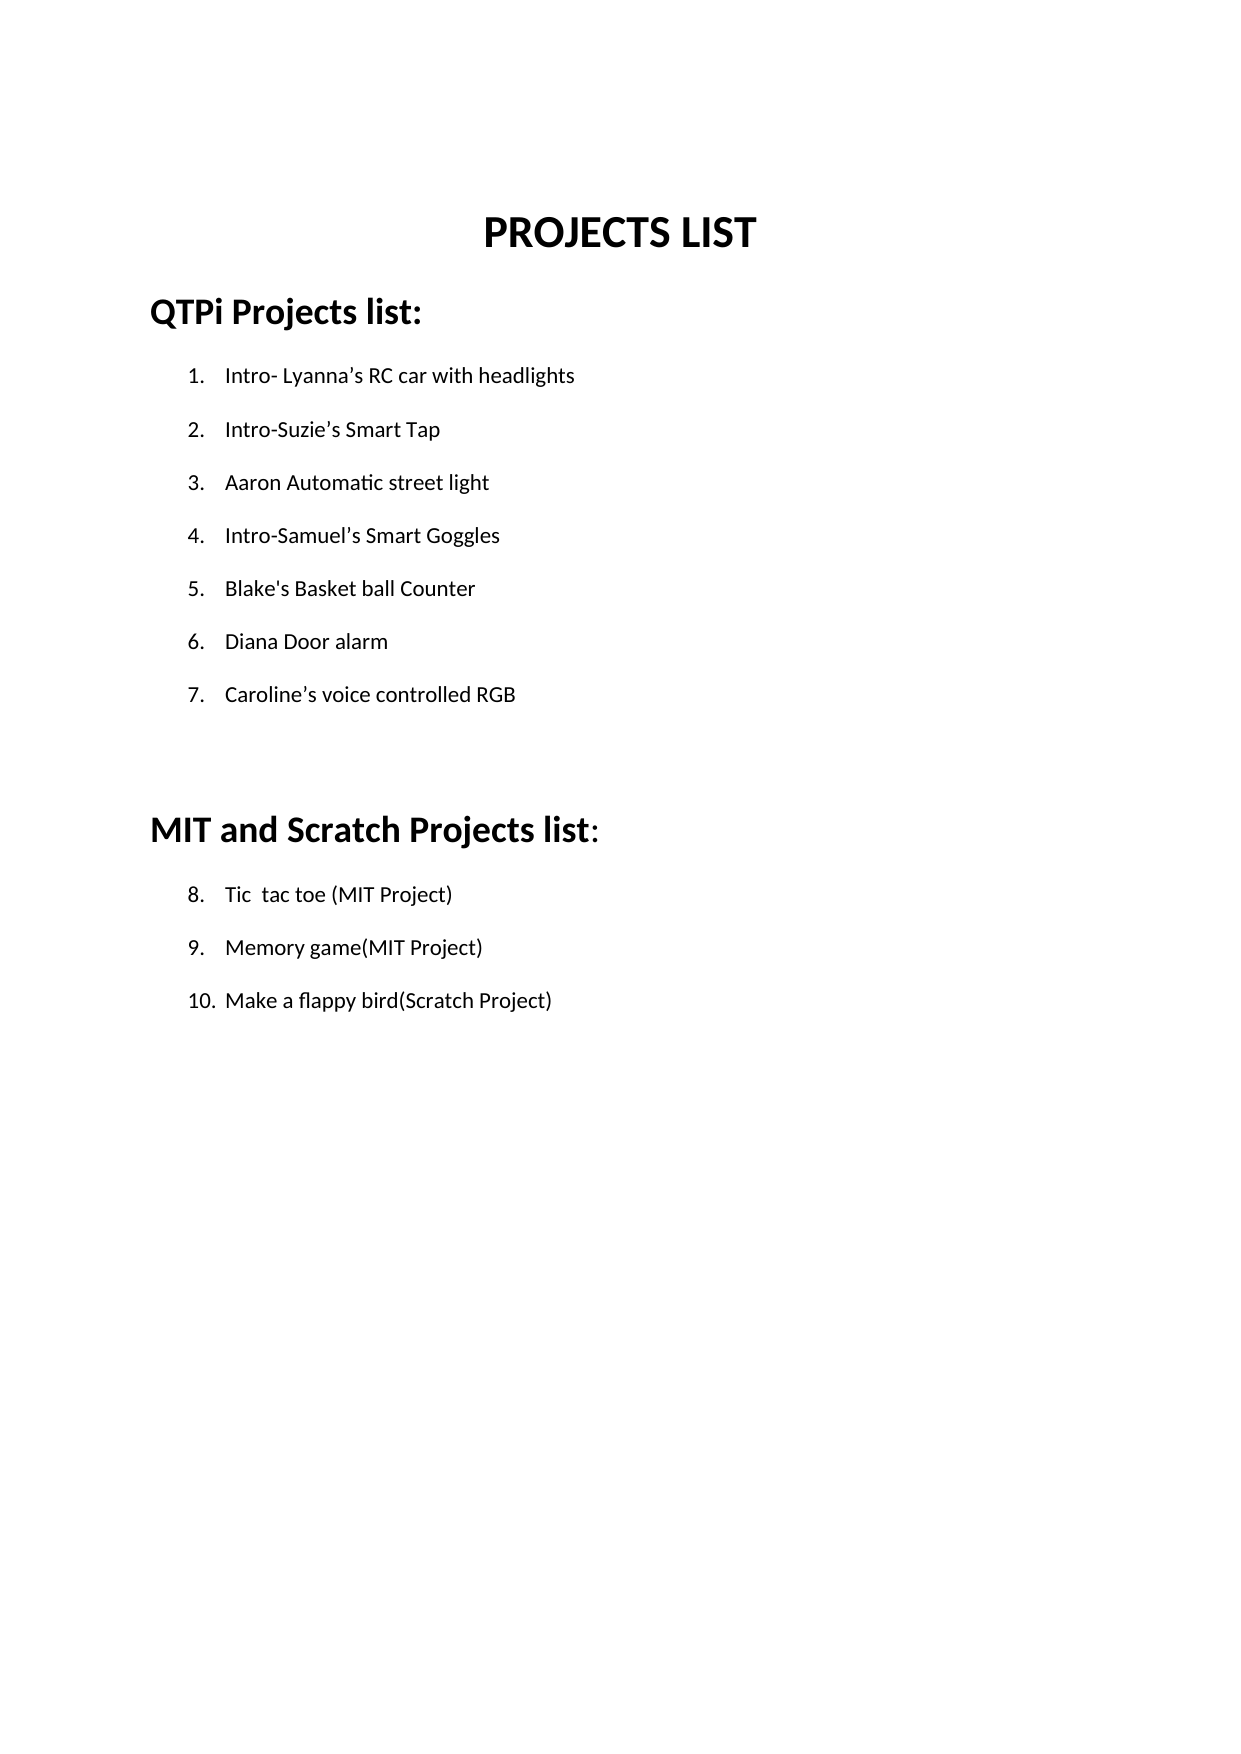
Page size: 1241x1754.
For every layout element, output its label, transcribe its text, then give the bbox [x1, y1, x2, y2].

list Blake's Basket ball Counter [187, 574, 1090, 602]
list Intro- Lyanna’s RC car with headlights [187, 362, 1090, 390]
list Caroline’s voice controlled RGB [187, 680, 1090, 708]
text MIT and Scratch Projects list: [150, 806, 1090, 852]
list Make a flappy bird(Scratch Project) [187, 986, 1090, 1014]
list Aaron Automatic street light [187, 468, 1090, 496]
text PROJECTS LIST [150, 203, 1090, 259]
text QTPi Projects list: [150, 288, 1090, 334]
list Intro-Samuel’s Smart Goggles [187, 521, 1090, 549]
list Intro-Suzie’s Smart Tap [187, 415, 1090, 443]
list Diana Door alarm [187, 627, 1090, 655]
list Tic tac toe (MIT Project) [187, 880, 1090, 908]
list Memory game(MIT Project) [187, 933, 1090, 961]
